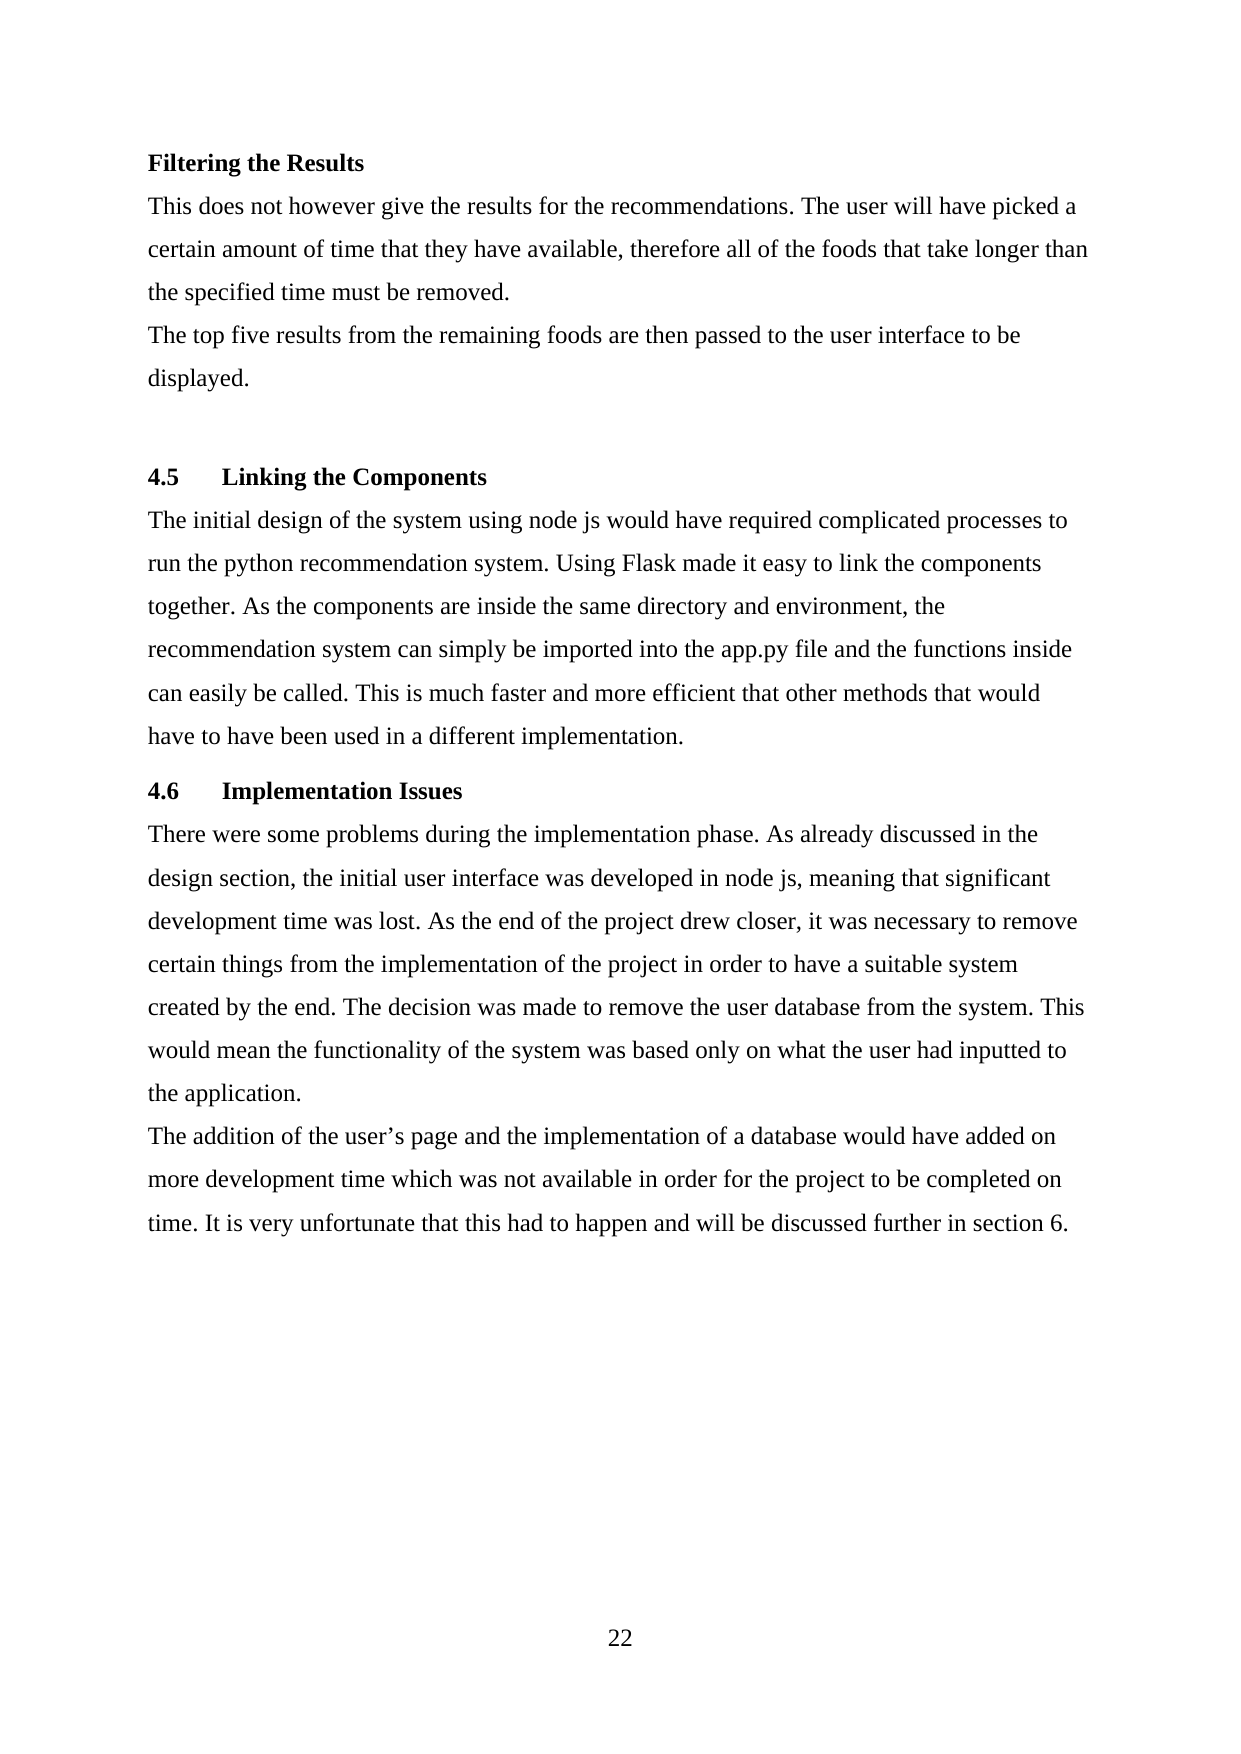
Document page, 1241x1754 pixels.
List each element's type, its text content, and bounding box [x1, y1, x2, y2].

text The addition of the user’s page and the implementation of a database would have added on more development time which was not available in order for the project to be completed on time. It is very unfortunate that this had to happen and will be discussed further in section 6. [148, 1121, 1092, 1236]
text The top five results from the remaining foods are then passed to the user interface to be displayed. [148, 320, 1092, 392]
text Filtering the Results [148, 148, 1092, 176]
text Implementation Issues [148, 776, 1092, 805]
text The initial design of the system using node js would have required complicated processes to run the python recommendation system. Using Flask made it easy to link the components together. As the components are inside the same directory and environment, the recommendation system can simply be imported into the app.py file and the functions inside can easily be called. This is much faster and more efficient that other methods that would have to have been used in a different implementation. [148, 505, 1092, 749]
text There were some problems during the implementation phase. As already discussed in the design section, the initial user interface was developed in node js, meaning that significant development time was lost. As the end of the project drew closer, it was necessary to remove certain things from the implementation of the project in order to have a suitable system created by the end. The decision was made to remove the user database from the system. This would mean the functionality of the system was based only on what the user had inputted to the application. [148, 819, 1092, 1107]
text Linking the Components [148, 462, 1092, 491]
text This does not however give the results for the recommendations. The user will have picked a certain amount of time that they have available, therefore all of the foods that take longer than the specified time must be removed. [148, 191, 1092, 306]
